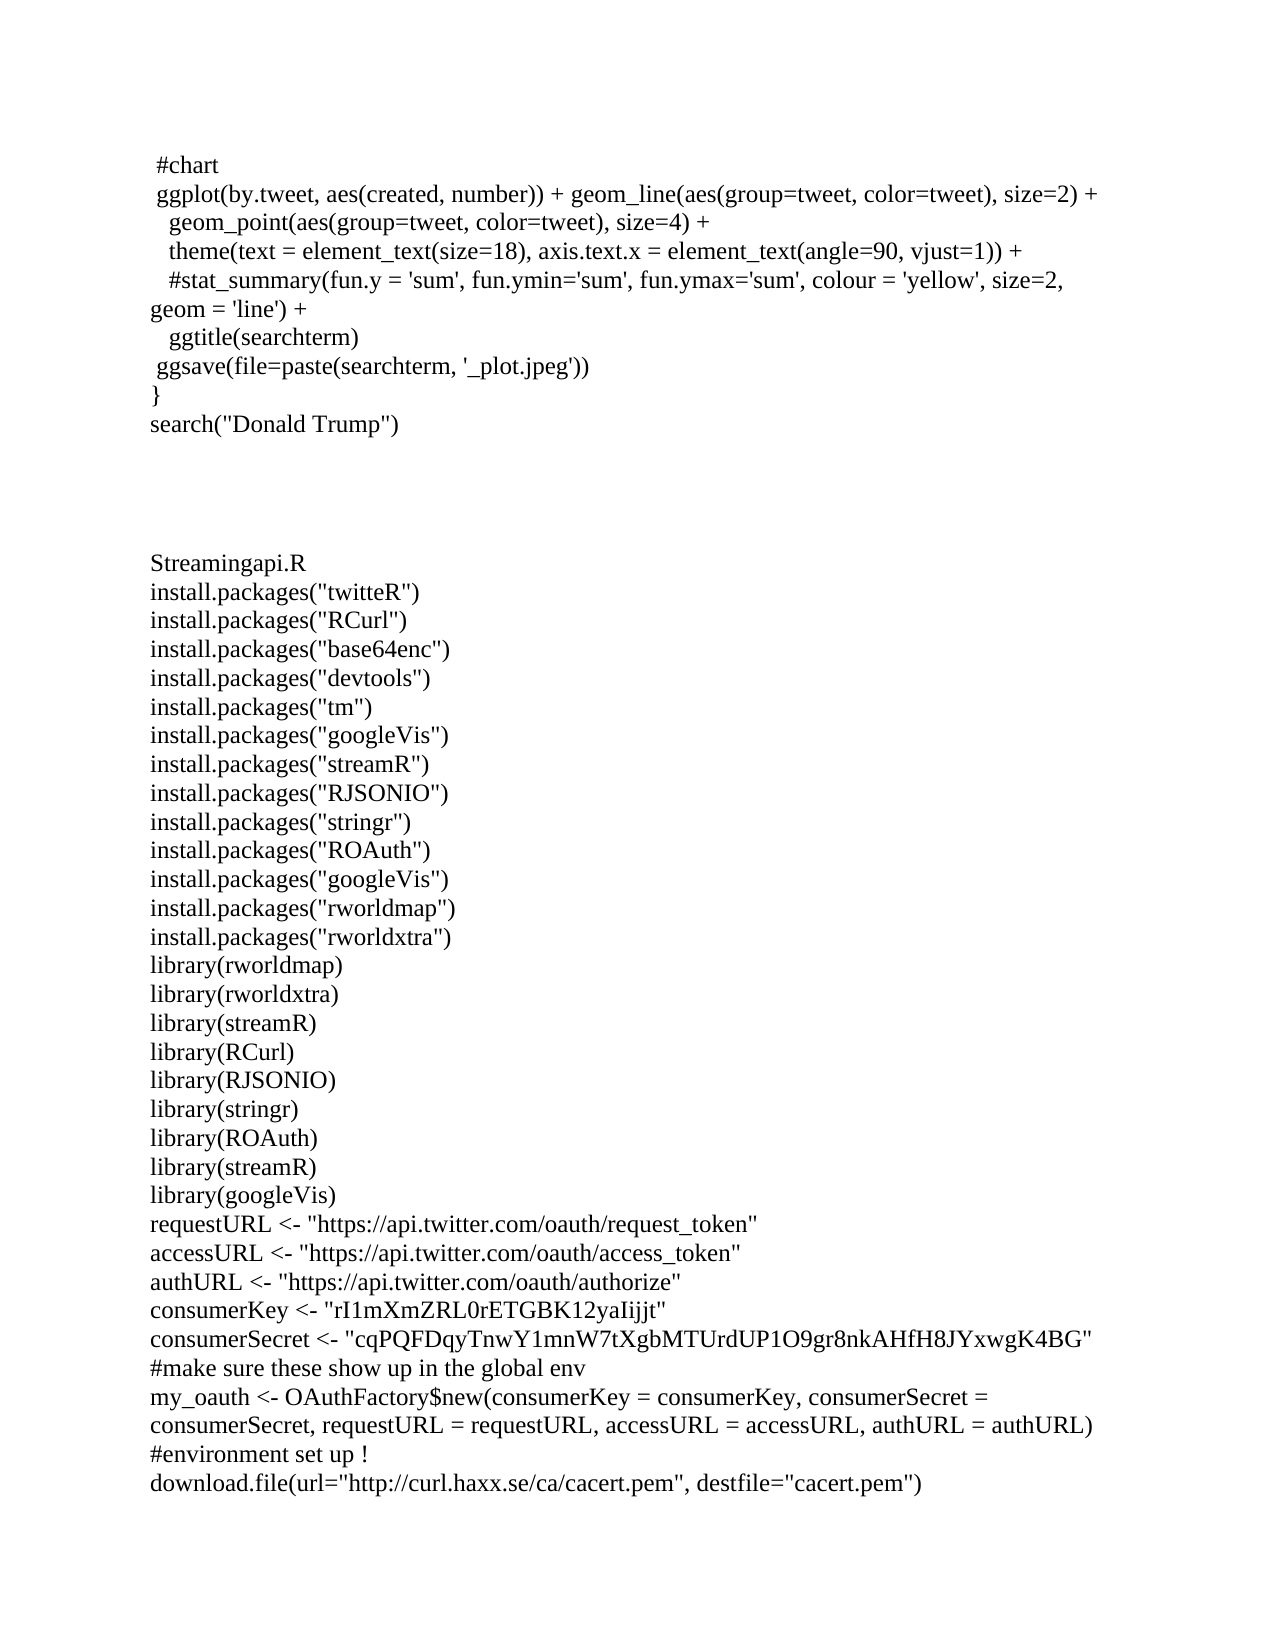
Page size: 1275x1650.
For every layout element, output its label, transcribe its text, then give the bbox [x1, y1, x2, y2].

text requestURL <- "https://api.twitter.com/oauth/request_token" [150, 1209, 1125, 1238]
text install.packages("base64enc") [150, 634, 1125, 663]
text } [150, 380, 1125, 409]
text install.packages("ROAuth") [150, 836, 1125, 864]
text install.packages("devtools") [150, 663, 1125, 692]
text ggtitle(searchterm) [150, 322, 1125, 351]
text accessURL <- "https://api.twitter.com/oauth/access_token" [150, 1238, 1125, 1267]
text install.packages("stringr") [150, 807, 1125, 836]
text #chart [150, 150, 1125, 179]
text install.packages("rworldmap") [150, 893, 1125, 922]
text library(ROAuth) [150, 1123, 1125, 1152]
text library(RCurl) [150, 1037, 1125, 1066]
text #stat_summary(fun.y = 'sum', fun.ymin='sum', fun.ymax='sum', colour = 'yellow', size=2, geom = 'line') + [150, 265, 1125, 322]
text #make sure these show up in the global env [150, 1353, 1125, 1382]
text search("Donald Trump") [150, 409, 1125, 437]
text library(googleVis) [150, 1181, 1125, 1209]
text install.packages("RJSONIO") [150, 778, 1125, 807]
text install.packages("twitteR") [150, 577, 1125, 606]
text library(RJSONIO) [150, 1066, 1125, 1094]
text download.file(url="http://curl.haxx.se/ca/cacert.pem", destfile="cacert.pem") [150, 1468, 1125, 1497]
text install.packages("rworldxtra") [150, 922, 1125, 951]
text install.packages("googleVis") [150, 721, 1125, 749]
text library(rworldxtra) [150, 979, 1125, 1008]
text library(streamR) [150, 1152, 1125, 1181]
text my_oauth <- OAuthFactory$new(consumerKey = consumerKey, consumerSecret = consumerSecret, requestURL = requestURL, accessURL = accessURL, authURL = authURL) [150, 1382, 1125, 1439]
text consumerSecret <- "cqPQFDqyTnwY1mnW7tXgbMTUrdUP1O9gr8nkAHfH8JYxwgK4BG" [150, 1324, 1125, 1353]
text authURL <- "https://api.twitter.com/oauth/authorize" [150, 1267, 1125, 1296]
text library(rworldmap) [150, 951, 1125, 979]
text geom_point(aes(group=tweet, color=tweet), size=4) + [150, 207, 1125, 236]
text library(stringr) [150, 1094, 1125, 1123]
text theme(text = element_text(size=18), axis.text.x = element_text(angle=90, vjust=1)) + [150, 236, 1125, 265]
text install.packages("googleVis") [150, 864, 1125, 893]
text ggplot(by.tweet, aes(created, number)) + geom_line(aes(group=tweet, color=tweet), size=2) + [150, 179, 1125, 207]
text ggsave(file=paste(searchterm, '_plot.jpeg')) [150, 351, 1125, 380]
text Streamingapi.R [150, 548, 1125, 577]
text install.packages("RCurl") [150, 606, 1125, 634]
text consumerKey <- "rI1mXmZRL0rETGBK12yaIijjt" [150, 1296, 1125, 1324]
text library(streamR) [150, 1008, 1125, 1037]
text install.packages("tm") [150, 692, 1125, 721]
text install.packages("streamR") [150, 749, 1125, 778]
text #environment set up ! [150, 1439, 1125, 1468]
